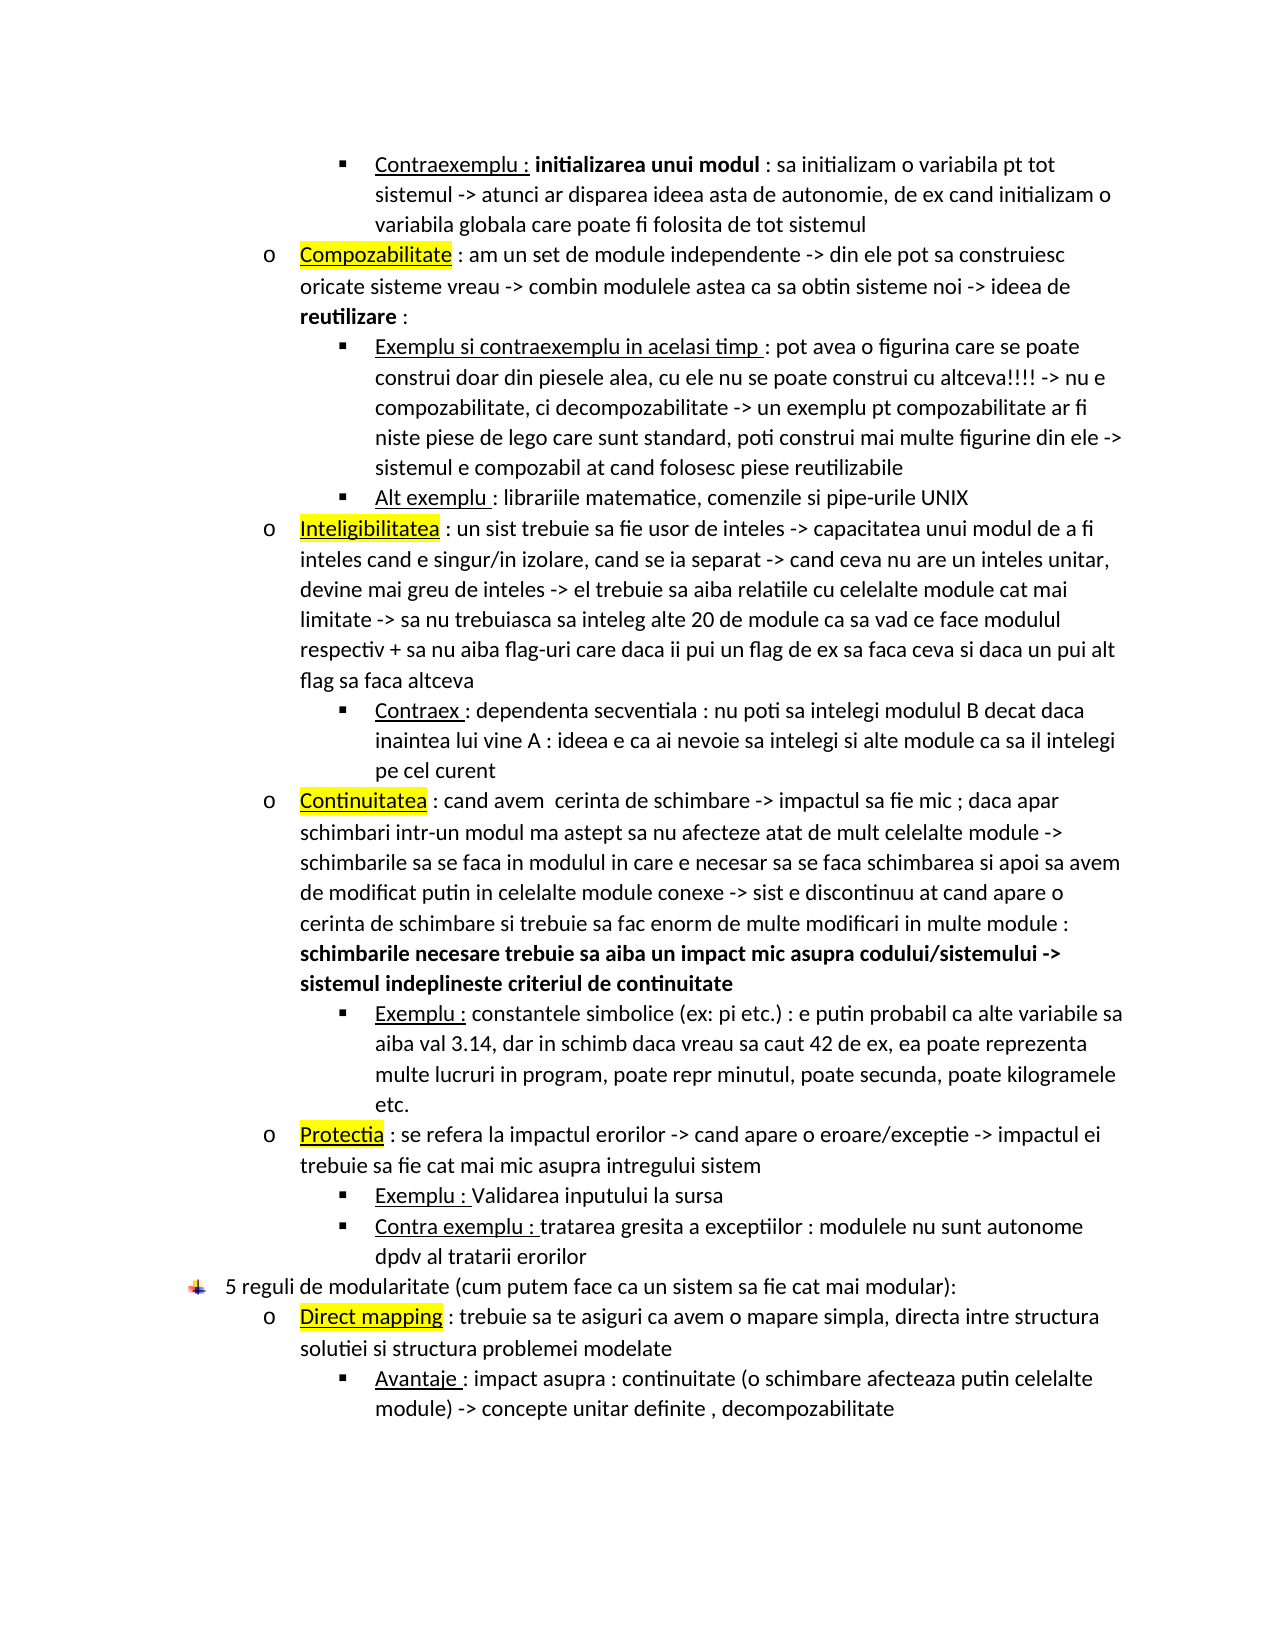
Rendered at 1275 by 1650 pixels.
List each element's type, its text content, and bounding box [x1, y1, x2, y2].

list Inteligibilitatea : un sist trebuie sa fie usor de inteles -> capacitatea unui modul de a fi inteles cand e singur/in izolare, cand se ia separat -> cand ceva nu are un inteles unitar, devine mai greu de inteles -> el trebuie sa aiba relatiile cu celelalte module cat mai limitate -> sa nu trebuiasca sa inteleg alte 20 de module ca sa vad ce face modulul respectiv + sa nu aiba flag-uri care daca ii pui un flag de ex sa faca ceva si daca un pui alt flag sa faca altceva [262, 514, 1125, 694]
list Exemplu : Validarea inputului la sursa [337, 1182, 1125, 1210]
list Continuitatea : cand avem cerinta de schimbare -> impactul sa fie mic ; daca apar schimbari intr-un modul ma astept sa nu afecteze atat de mult celelalte module -> schimbarile sa se faca in modulul in care e necesar sa se faca schimbarea si apoi sa avem de modificat putin in celelalte module conexe -> sist e discontinuu at cand apare o cerinta de schimbare si trebuie sa fac enorm de multe modificari in multe module : schimbarile necesare trebuie sa aiba un impact mic asupra codului/sistemului -> sistemul indeplineste criteriul de continuitate [262, 787, 1125, 997]
list Contraex : dependenta secventiala : nu poti sa intelegi modulul B decat daca inaintea lui vine A : ideea e ca ai nevoie sa intelegi si alte module ca sa il intelegi pe cel curent [337, 696, 1125, 784]
list Exemplu si contraexemplu in acelasi timp : pot avea o figurina care se poate construi doar din piesele alea, cu ele nu se poate construi cu altceva!!!! -> nu e compozabilitate, ci decompozabilitate -> un exemplu pt compozabilitate ar fi niste piese de lego care sunt standard, poti construi mai multe figurine din ele -> sistemul e compozabil at cand folosesc piese reutilizabile [337, 332, 1125, 481]
list Protectia : se refera la impactul erorilor -> cand apare o eroare/exceptie -> impactul ei trebuie sa fie cat mai mic asupra intregului sistem [262, 1120, 1125, 1179]
list Alt exemplu : librariile matematice, comenzile si pipe-urile UNIX [337, 483, 1125, 511]
list 5 reguli de modularitate (cum putem face ca un sistem sa fie cat mai modular): [187, 1272, 1125, 1300]
list Contraexemplu : initializarea unui modul : sa initializam o variabila pt tot sistemul -> atunci ar disparea ideea asta de autonomie, de ex cand initializam o variabila globala care poate fi folosita de tot sistemul [337, 150, 1125, 238]
list Contra exemplu : tratarea gresita a exceptiilor : modulele nu sunt autonome dpdv al tratarii erorilor [337, 1212, 1125, 1270]
list Direct mapping : trebuie sa te asiguri ca avem o mapare simpla, directa intre structura solutiei si structura problemei modelate [262, 1302, 1125, 1362]
picture [188, 1278, 206, 1295]
list Exemplu : constantele simbolice (ex: pi etc.) : e putin probabil ca alte variabile sa aiba val 3.14, dar in schimb daca vreau sa caut 42 de ex, ea poate reprezenta multe lucruri in program, poate repr minutul, poate secunda, poate kilogramele etc. [337, 999, 1125, 1118]
list Avantaje : impact asupra : continuitate (o schimbare afecteaza putin celelalte module) -> concepte unitar definite , decompozabilitate [337, 1364, 1125, 1422]
list Compozabilitate : am un set de module independente -> din ele pot sa construiesc oricate sisteme vreau -> combin modulele astea ca sa obtin sisteme noi -> ideea de reutilizare : [262, 241, 1125, 330]
